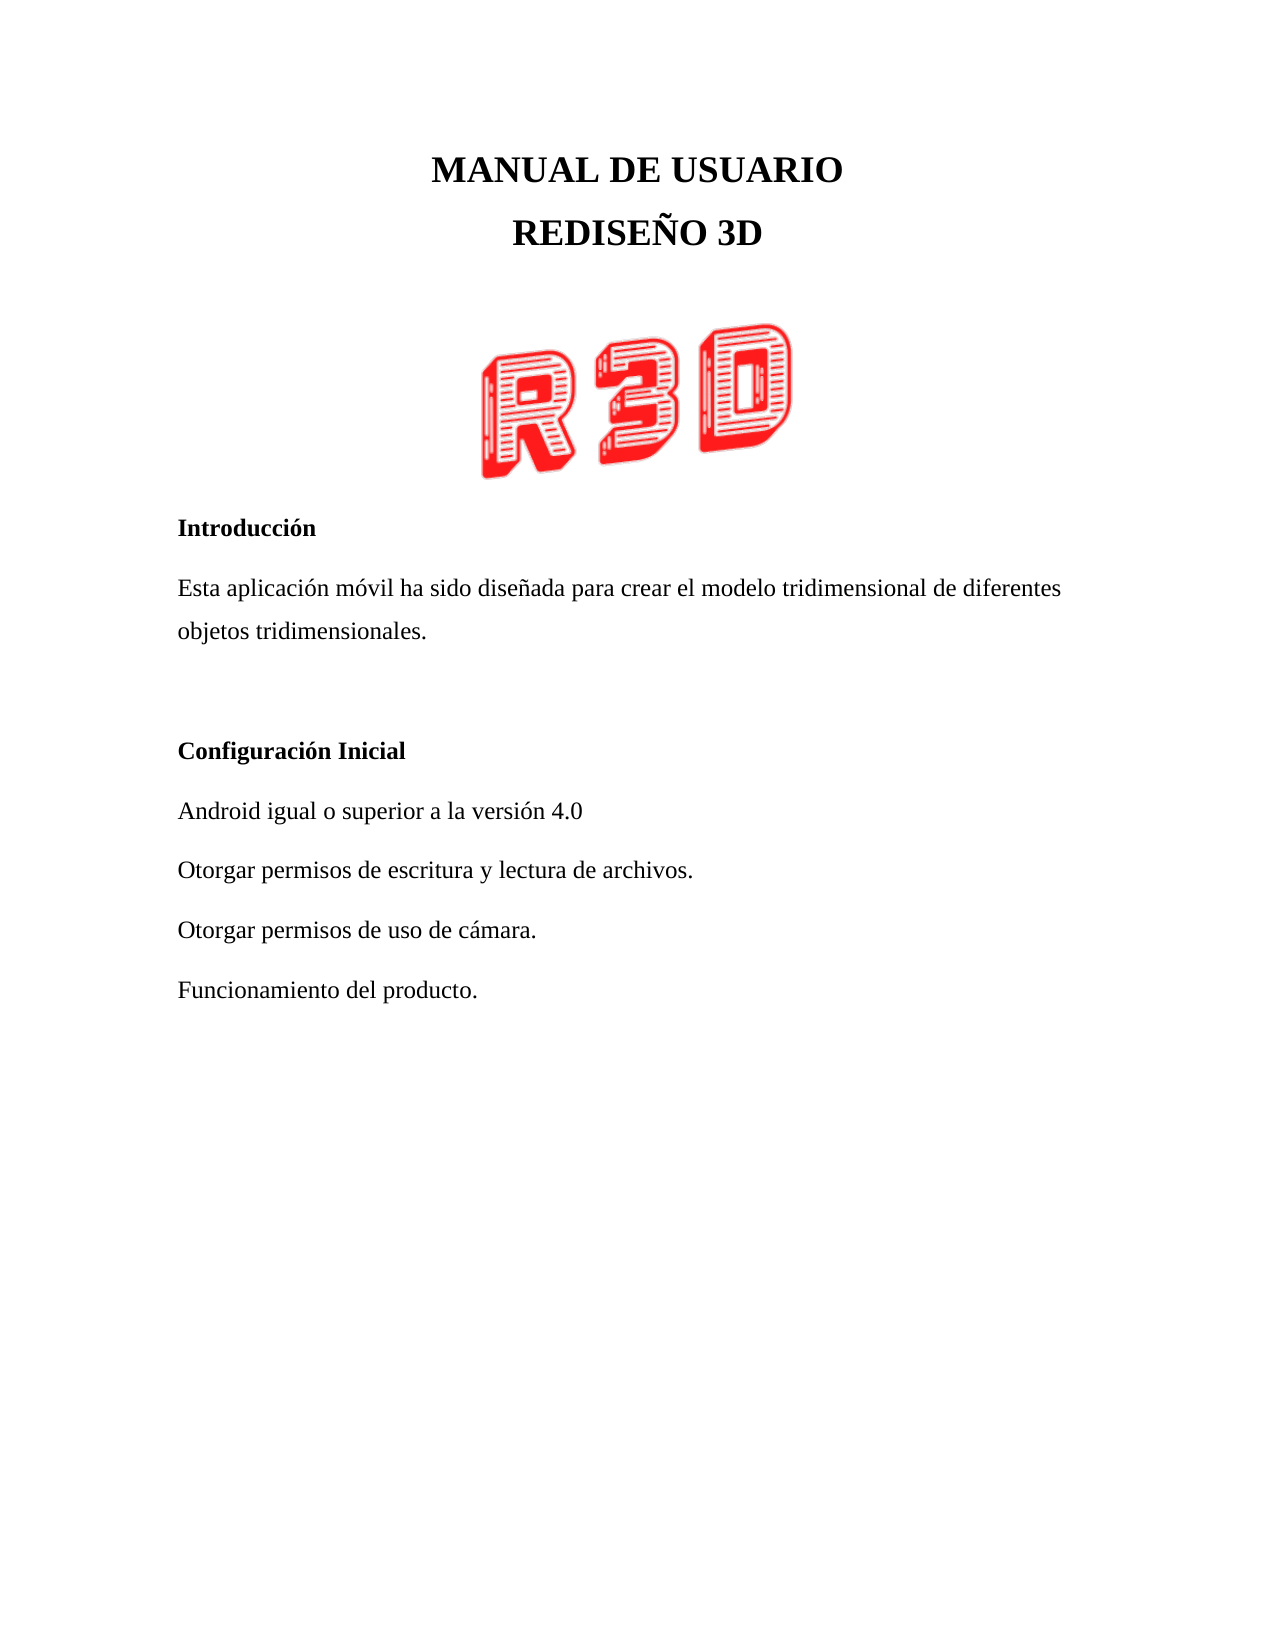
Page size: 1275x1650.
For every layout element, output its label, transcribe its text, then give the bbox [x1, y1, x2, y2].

text Funcionamiento del producto. [177, 975, 1098, 1004]
text REDISEÑO 3D [177, 211, 1098, 254]
text Otorgar permisos de escritura y lectura de archivos. [177, 856, 1098, 884]
text MANUAL DE USUARIO [177, 148, 1098, 191]
text Introducción [177, 513, 1098, 542]
text Esta aplicación móvil ha sido diseñada para crear el modelo tridimensional de diferentes objetos tridimensionales. [177, 573, 1098, 645]
text Android igual o superior a la versión 4.0 [177, 796, 1098, 824]
picture [479, 321, 796, 483]
text Otorgar permisos de uso de cámara. [177, 915, 1098, 944]
text Configuración Inicial [177, 736, 1098, 765]
